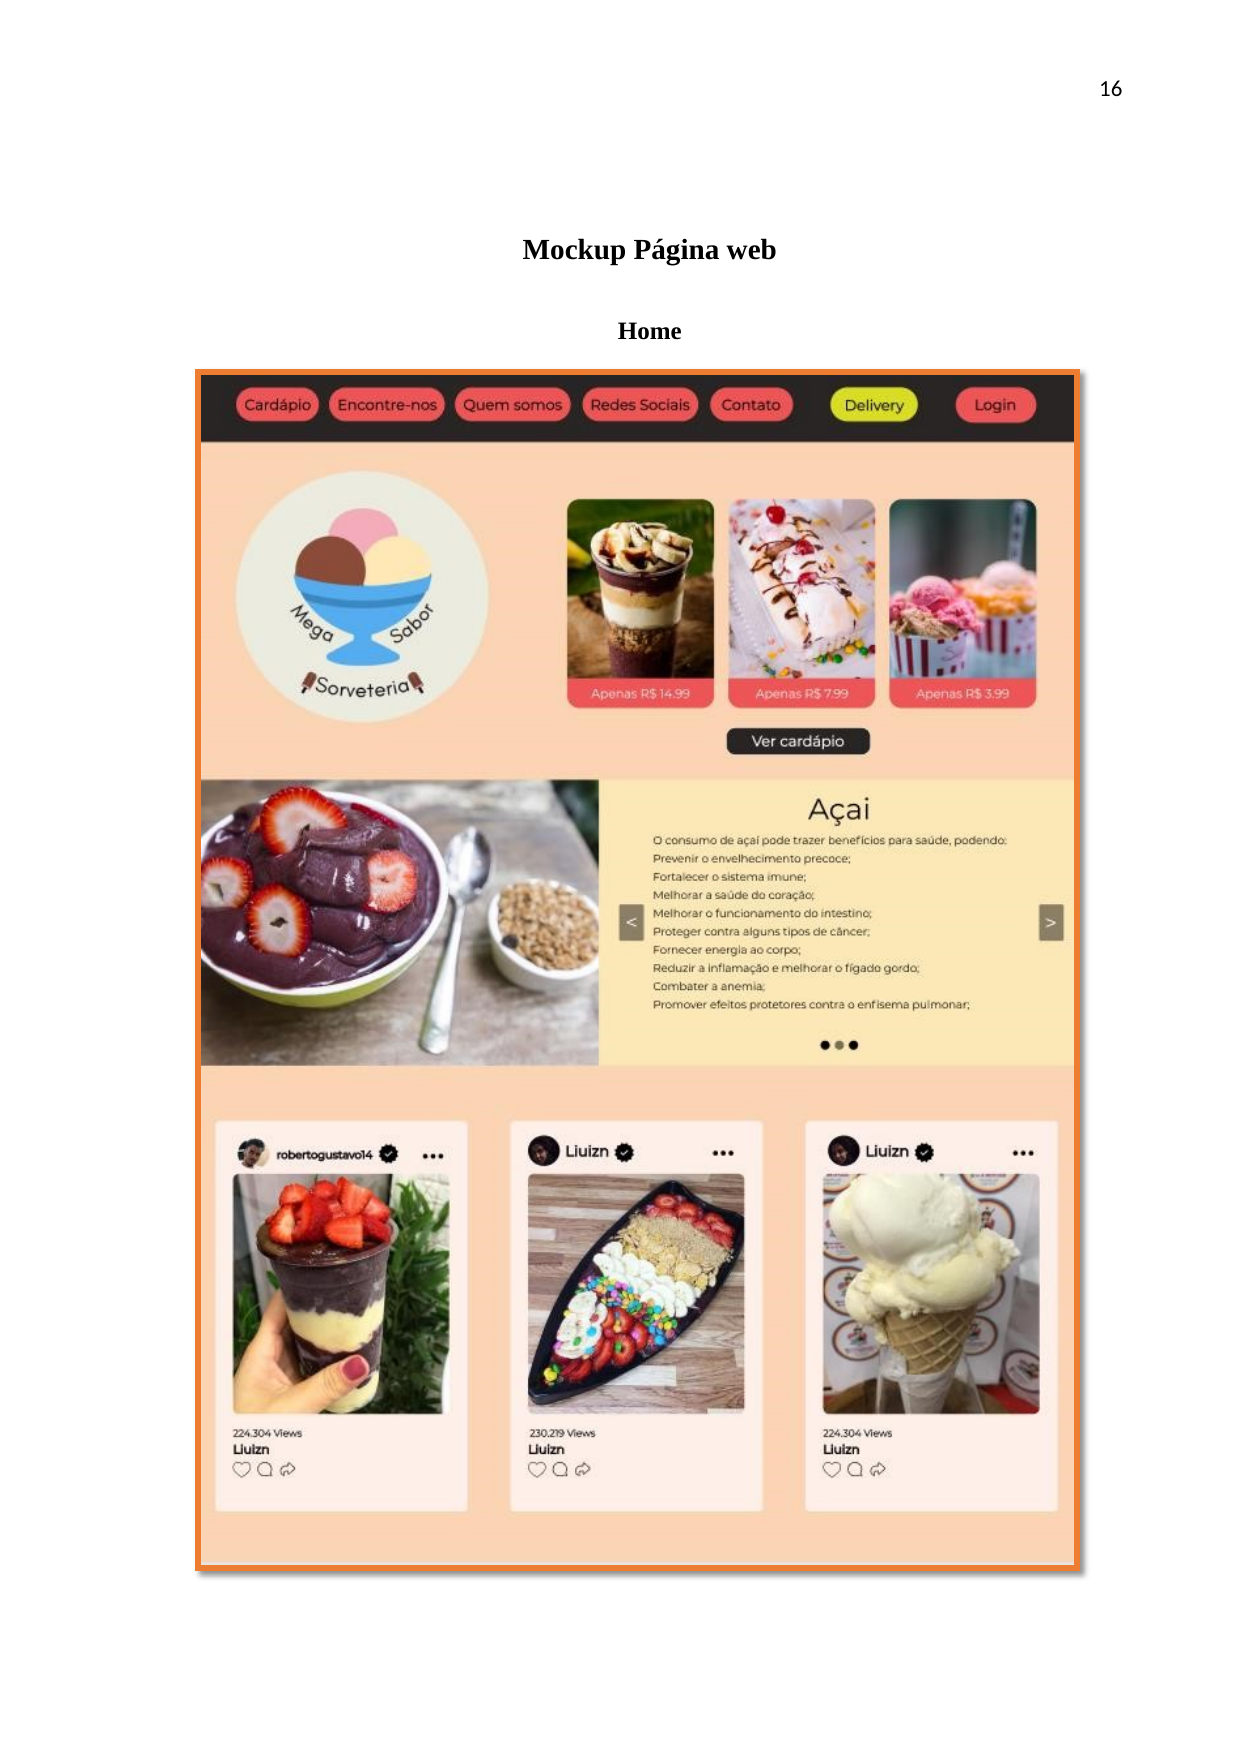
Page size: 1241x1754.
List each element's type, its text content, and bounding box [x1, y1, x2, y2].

subtitle Mockup Página web [177, 232, 1122, 266]
picture [190, 363, 1093, 1584]
text Home [177, 316, 1122, 345]
